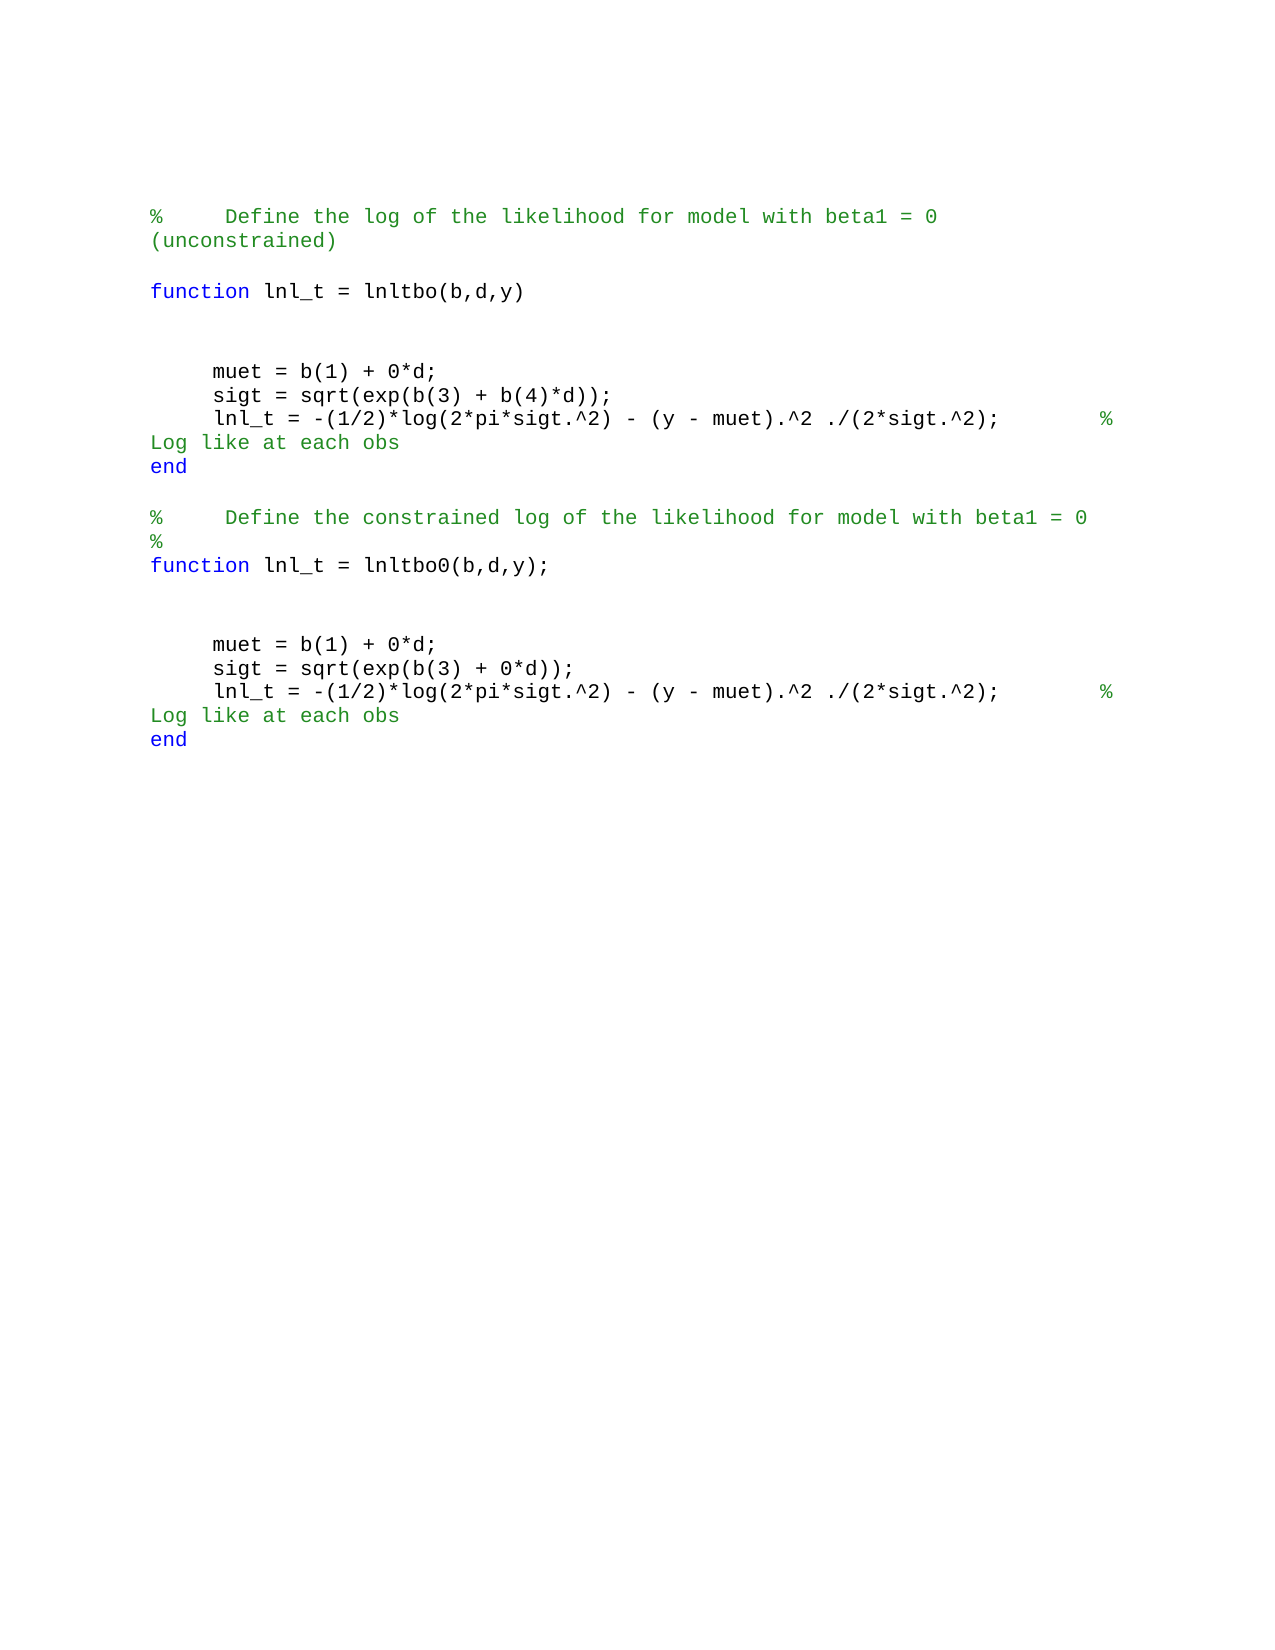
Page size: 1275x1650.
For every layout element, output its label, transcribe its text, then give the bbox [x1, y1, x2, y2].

text muet = b(1) + 0*d; [150, 361, 1125, 385]
text lnl_t = -(1/2)*log(2*pi*sigt.^2) - (y - muet).^2 ./(2*sigt.^2); % Log like at each obs [150, 682, 1125, 729]
text muet = b(1) + 0*d; [150, 634, 1125, 658]
text function lnl_t = lnltbo(b,d,y) [150, 281, 1125, 305]
text end [150, 456, 1125, 479]
text sigt = sqrt(exp(b(3) + b(4)*d)); [150, 385, 1125, 408]
text sigt = sqrt(exp(b(3) + 0*d)); [150, 658, 1125, 682]
text % Define the constrained log of the likelihood for model with beta1 = 0 [150, 507, 1125, 531]
text end [150, 729, 1125, 752]
text function lnl_t = lnltbo0(b,d,y); [150, 554, 1125, 578]
text lnl_t = -(1/2)*log(2*pi*sigt.^2) - (y - muet).^2 ./(2*sigt.^2); % Log like at each obs [150, 408, 1125, 456]
text % [150, 531, 1125, 554]
text % Define the log of the likelihood for model with beta1 = 0 (unconstrained) [150, 206, 1125, 253]
